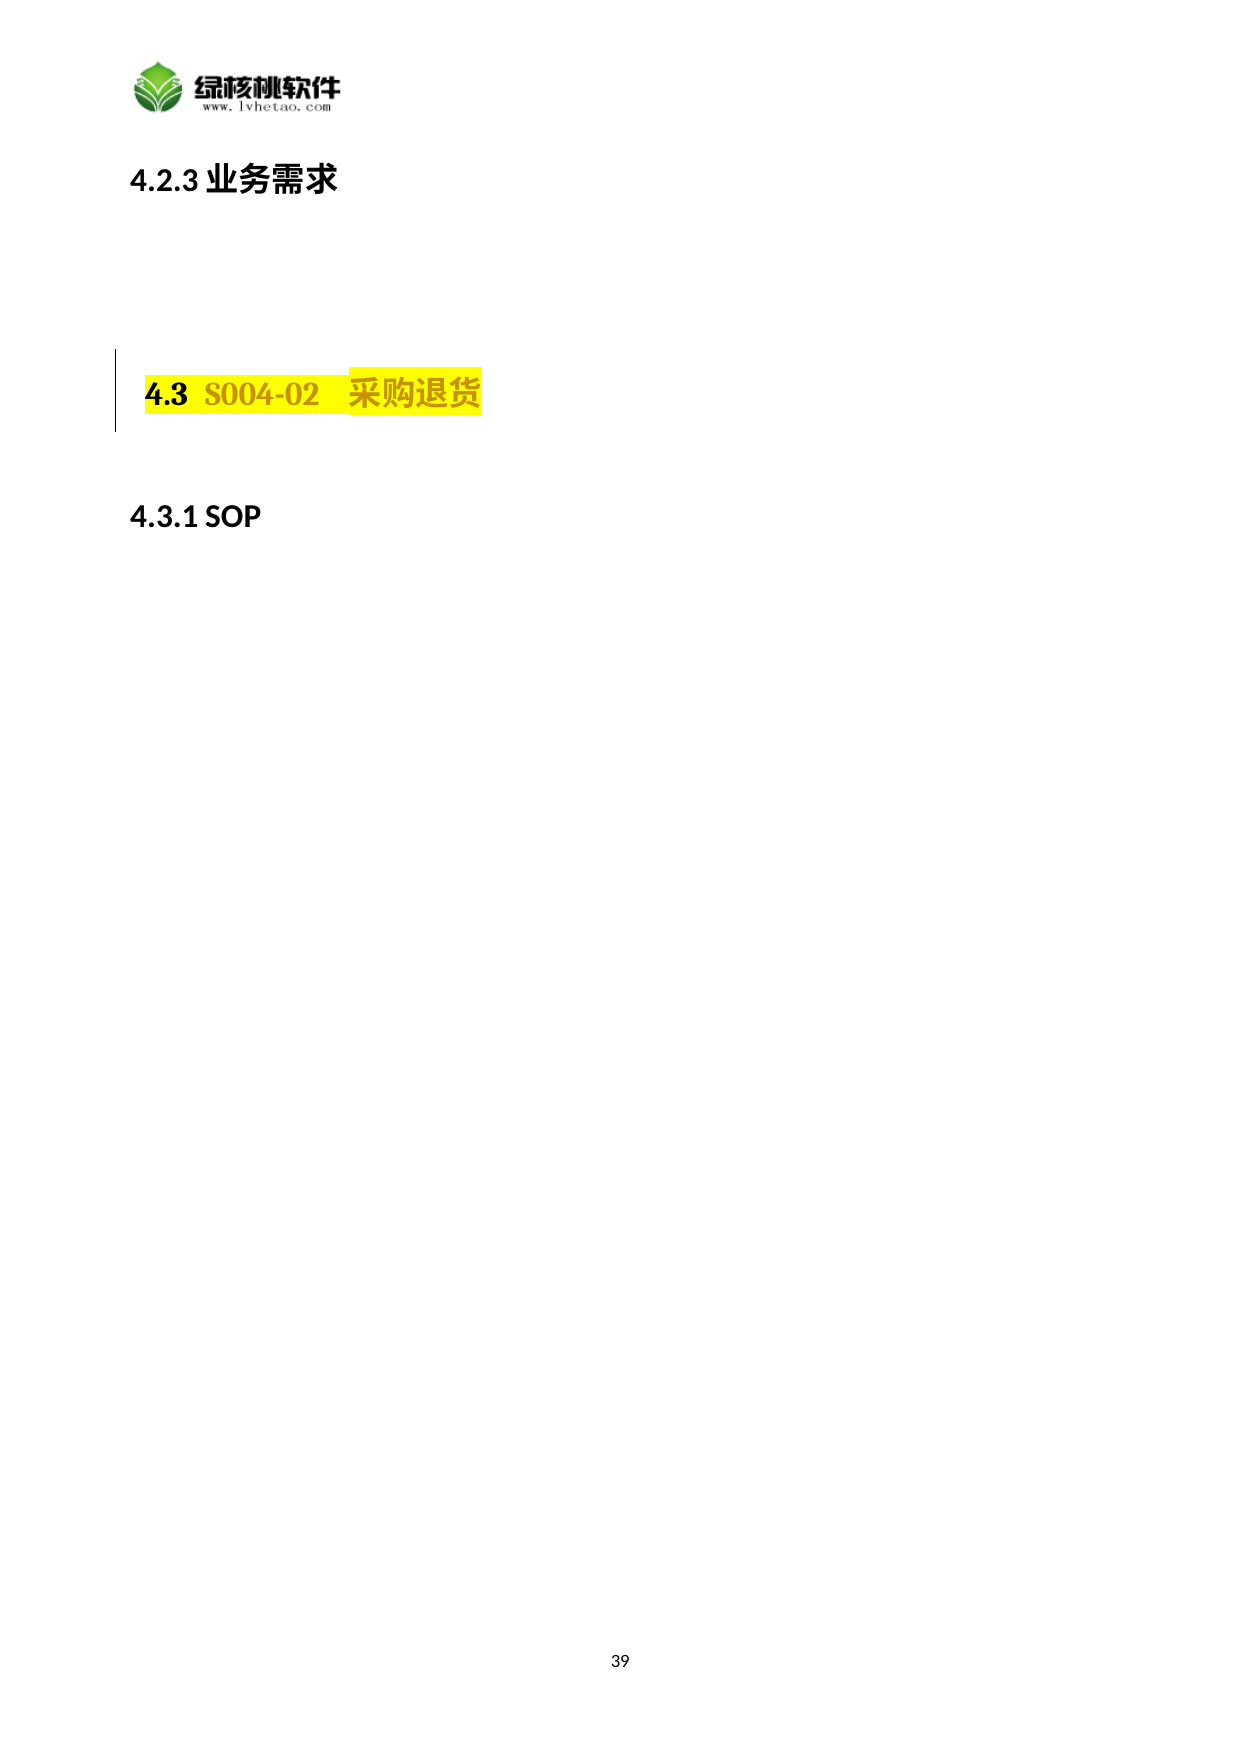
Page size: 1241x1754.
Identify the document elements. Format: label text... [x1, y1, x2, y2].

subtitle 业务需求 [130, 136, 1110, 219]
picture [129, 59, 346, 116]
subtitle SOP [130, 494, 1110, 536]
subtitle S004-02 采购退货 [145, 349, 1110, 432]
